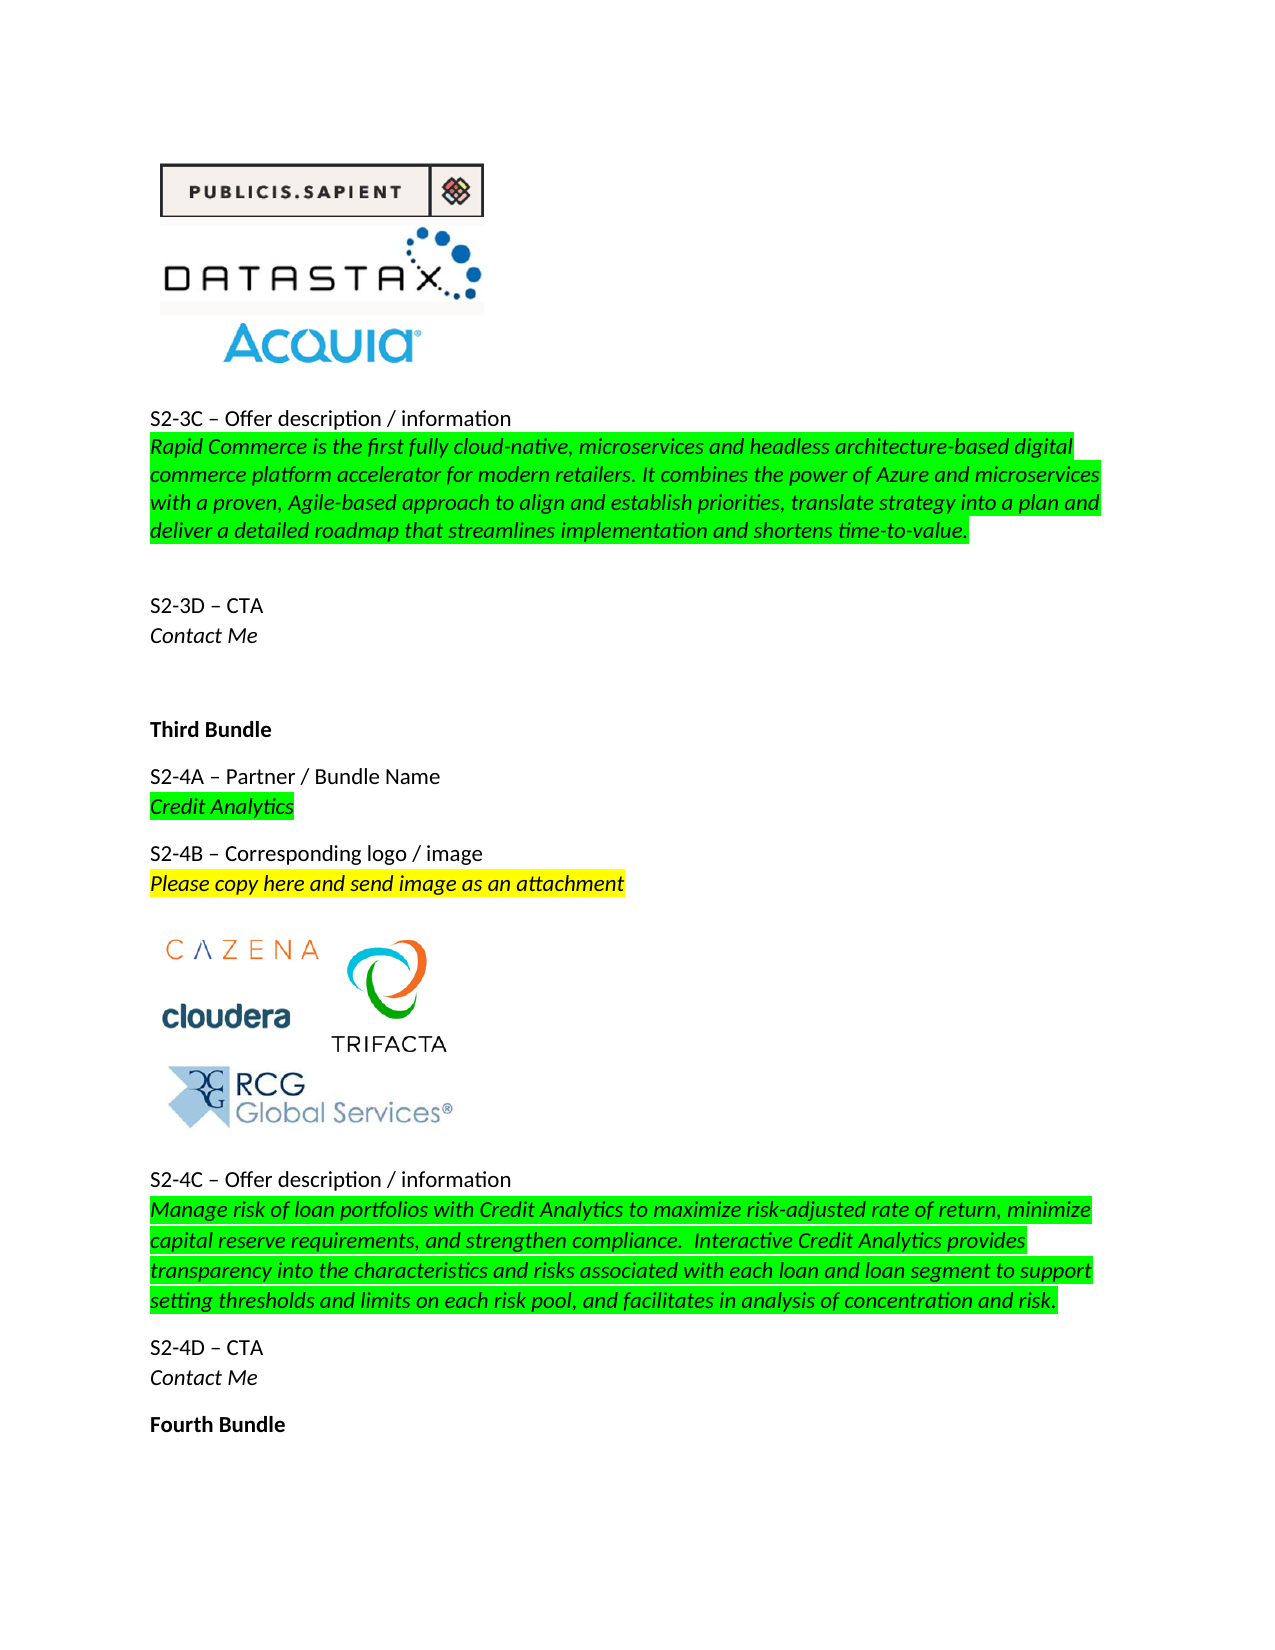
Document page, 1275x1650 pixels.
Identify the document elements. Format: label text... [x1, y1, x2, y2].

text Third Bundle [150, 715, 1125, 743]
text S2-4D – CTA Contact Me [150, 1333, 1125, 1391]
picture [150, 916, 464, 1147]
picture [150, 150, 493, 386]
text S2-4A – Partner / Bundle Name Credit Analytics [150, 762, 1125, 820]
text Fourth Bundle [150, 1410, 1125, 1438]
text S2-3D – CTA Contact Me [150, 591, 1125, 649]
text S2-3C – Offer description / information Rapid Commerce is the first fully cloud-native, microservices and headless architecture-based digital commerce platform accelerator for modern retailers. It combines the power of Azure and microservices with a proven, Agile-based approach to align and establish priorities, translate strategy into a plan and deliver a detailed roadmap that streamlines implementation and shortens time-to-value. [150, 404, 1125, 544]
text S2-4C – Offer description / information Manage risk of loan portfolios with Credit Analytics to maximize risk-adjusted rate of return, minimize capital reserve requirements, and strengthen compliance. Interactive Credit Analytics provides transparency into the characteristics and risks associated with each loan and loan segment to support setting thresholds and limits on each risk pool, and facilitates in analysis of concentration and risk. [150, 1165, 1125, 1314]
text S2-4B – Corresponding logo / image Please copy here and send image as an attachment [150, 839, 1125, 897]
